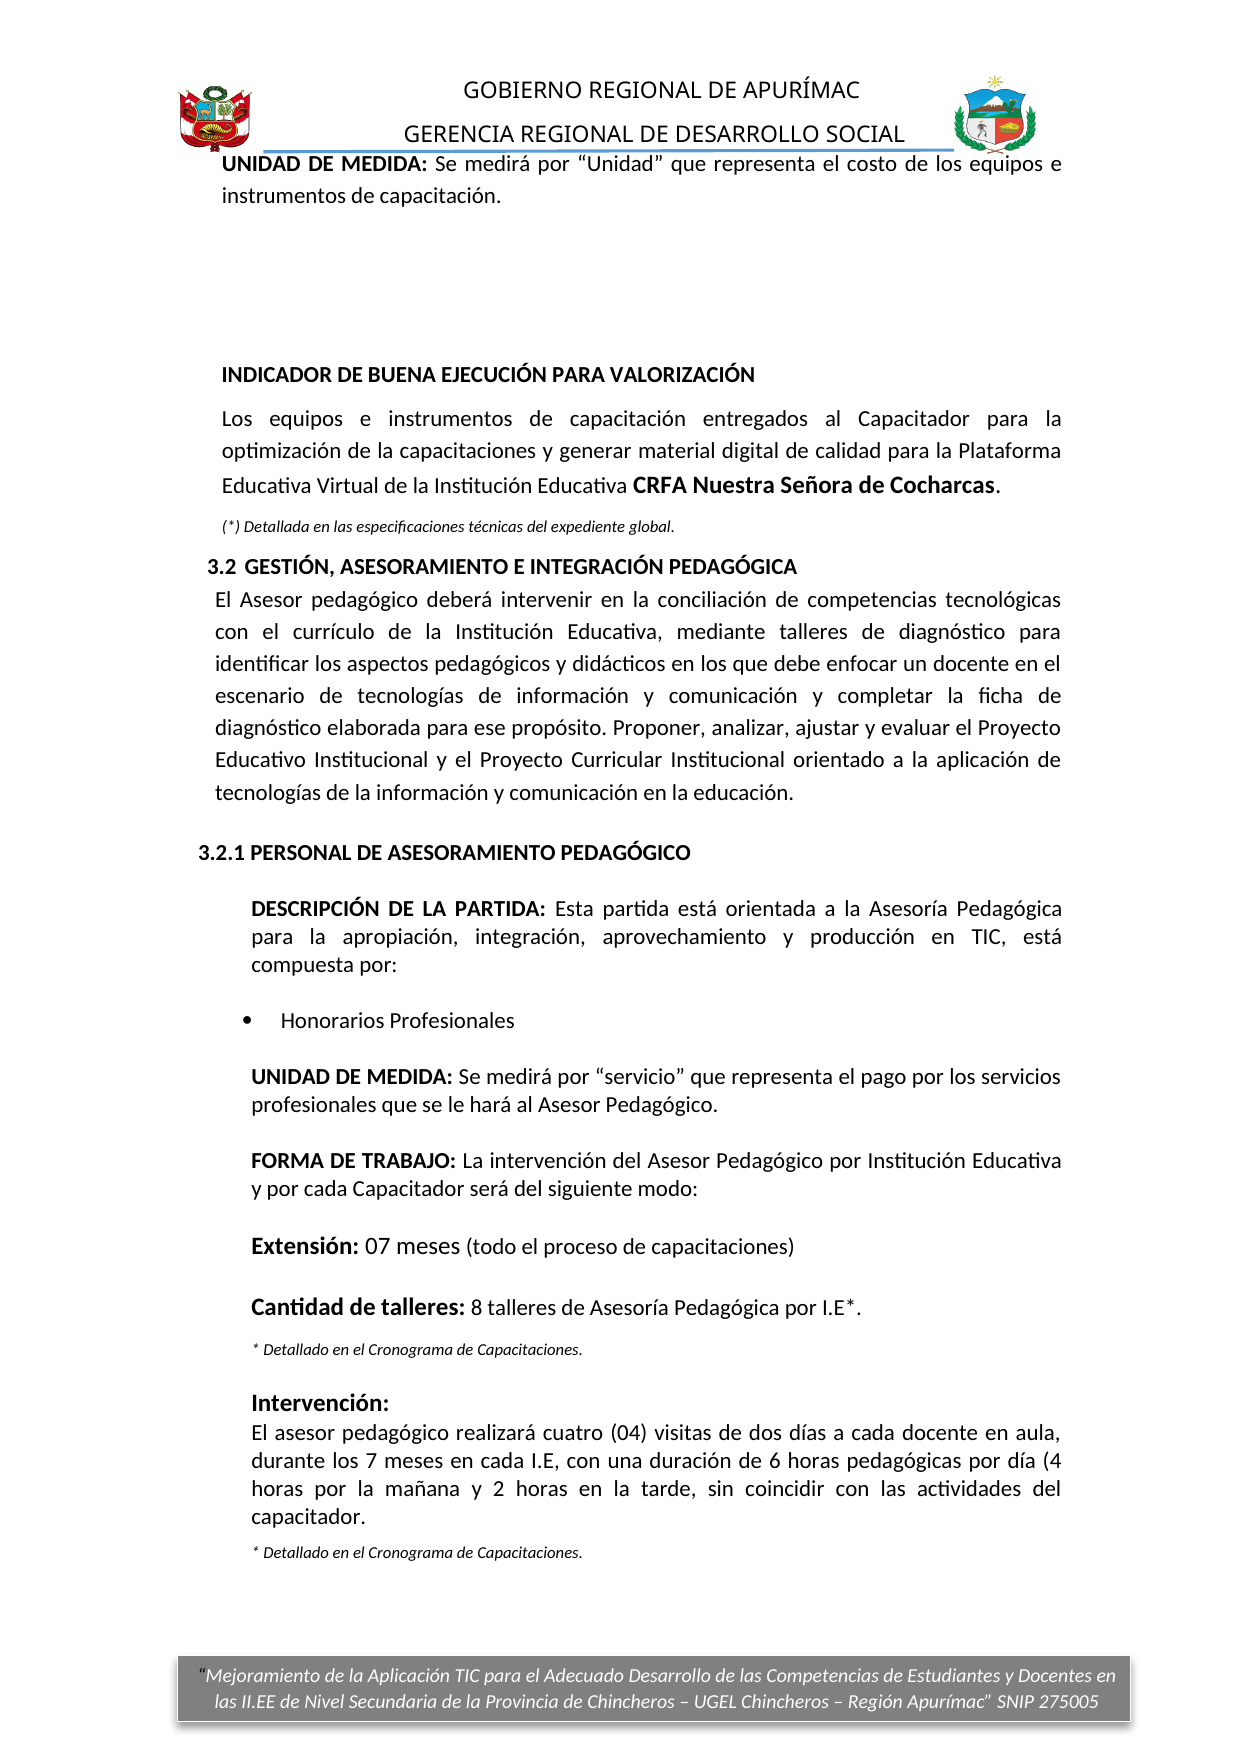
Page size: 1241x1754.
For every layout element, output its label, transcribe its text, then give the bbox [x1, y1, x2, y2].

text FORMA DE TRABAJO: La intervención del Asesor Pedagógico por Institución Educativa y por cada Capacitador será del siguiente modo: [251, 1146, 1063, 1202]
text UNIDAD DE MEDIDA: Se medirá por “Unidad” que representa el costo de los equipos e instrumentos de capacitación. [222, 149, 1063, 209]
picture [174, 84, 255, 154]
text UNIDAD DE MEDIDA: Se medirá por “servicio” que representa el pago por los servicios profesionales que se le hará al Asesor Pedagógico. [251, 1062, 1063, 1118]
text * Detallado en el Cronograma de Capacitaciones. [251, 1339, 1063, 1359]
text El Asesor pedagógico deberá intervenir en la conciliación de competencias tecnológicas con el currículo de la Institución Educativa, mediante talleres de diagnóstico para identificar los aspectos pedagógicos y didácticos en los que debe enfocar un docente en el escenario de tecnologías de información y comunicación y completar la ficha de diagnóstico elaborada para ese propósito. Proponer, analizar, ajustar y evaluar el Proyecto Educativo Institucional y el Proyecto Curricular Institucional orientado a la aplicación de tecnologías de la información y comunicación en la educación. [215, 585, 1063, 806]
text 3.2.1 PERSONAL DE ASESORAMIENTO PEDAGÓGICO [177, 838, 1063, 866]
text El asesor pedagógico realizará cuatro (04) visitas de dos días a cada docente en aula, durante los 7 meses en cada I.E, con una duración de 6 horas pedagógicas por día (4 horas por la mañana y 2 horas en la tarde, sin coincidir con las actividades del capacitador. [251, 1418, 1063, 1530]
text DESCRIPCIÓN DE LA PARTIDA: Esta partida está orientada a la Asesoría Pedagógica para la apropiación, integración, aprovechamiento y producción en TIC, está compuesta por: [251, 894, 1063, 978]
picture [954, 74, 1036, 149]
text Extensión: 07 meses (todo el proceso de capacitaciones) [251, 1230, 1063, 1261]
text Cantidad de talleres: 8 talleres de Asesoría Pedagógica por I.E*. [251, 1291, 1063, 1322]
text * Detallado en el Cronograma de Capacitaciones. [251, 1542, 1063, 1563]
text Intervención: [251, 1387, 1063, 1418]
list Honorarios Profesionales [243, 1006, 1063, 1034]
text INDICADOR DE BUENA EJECUCIÓN PARA VALORIZACIÓN [221, 360, 1063, 388]
list GESTIÓN, ASESORAMIENTO E INTEGRACIÓN PEDAGÓGICA [207, 552, 1063, 581]
text Los equipos e instrumentos de capacitación entregados al Capacitador para la optimización de la capacitaciones y generar material digital de calidad para la Plataforma Educativa Virtual de la Institución Educativa CRFA Nuestra Señora de Cocharcas. [222, 404, 1063, 500]
text (*) Detallada en las especificaciones técnicas del expediente global. [222, 517, 1063, 537]
